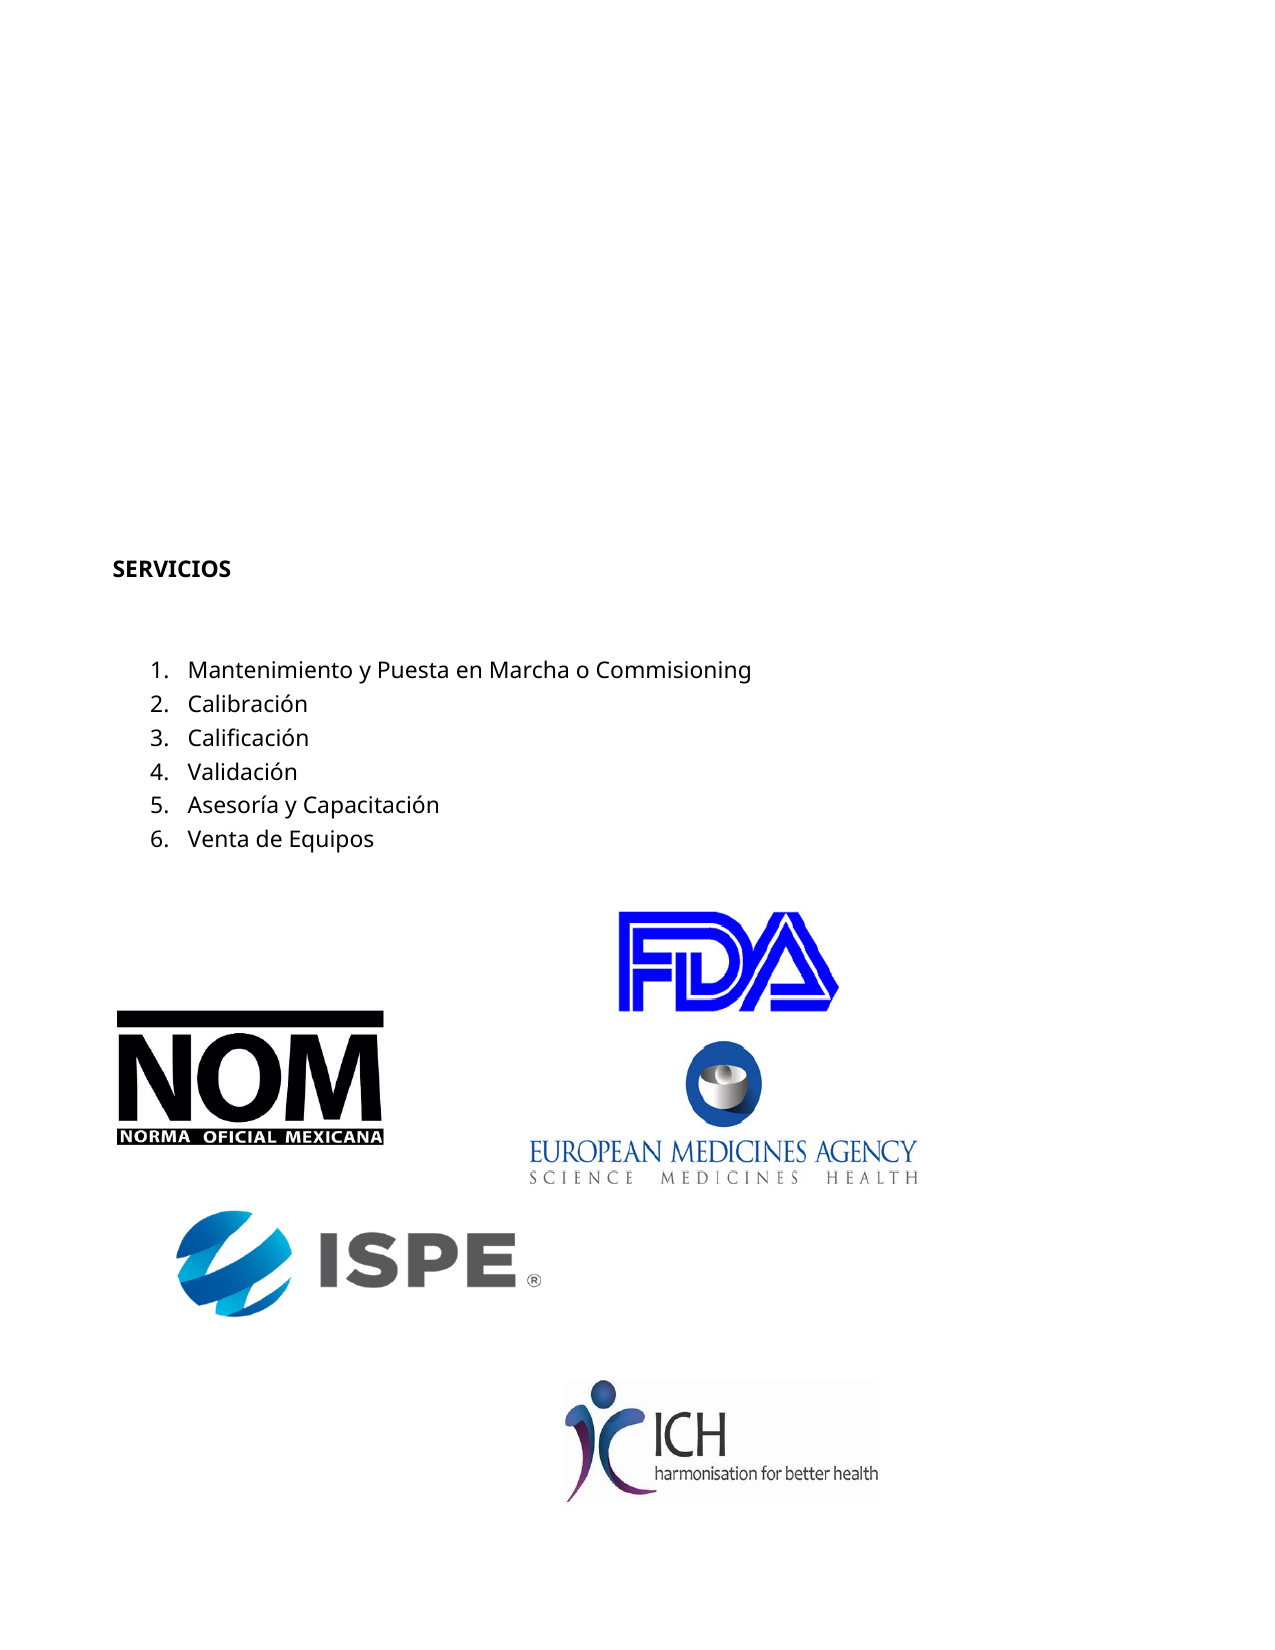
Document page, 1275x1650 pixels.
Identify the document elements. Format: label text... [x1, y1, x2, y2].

list Mantenimiento y Puesta en Marcha o Commisioning [150, 654, 1162, 685]
picture [523, 1356, 920, 1534]
list Validación [150, 755, 1162, 787]
list Calificación [150, 722, 1162, 753]
list Calibración [150, 688, 1162, 719]
list Venta de Equipos [150, 823, 1162, 854]
list Asesoría y Capacitación [150, 789, 1162, 820]
text SERVICIOS [112, 553, 1162, 584]
picture [112, 1006, 385, 1147]
picture [492, 877, 952, 1219]
picture [170, 1201, 549, 1321]
